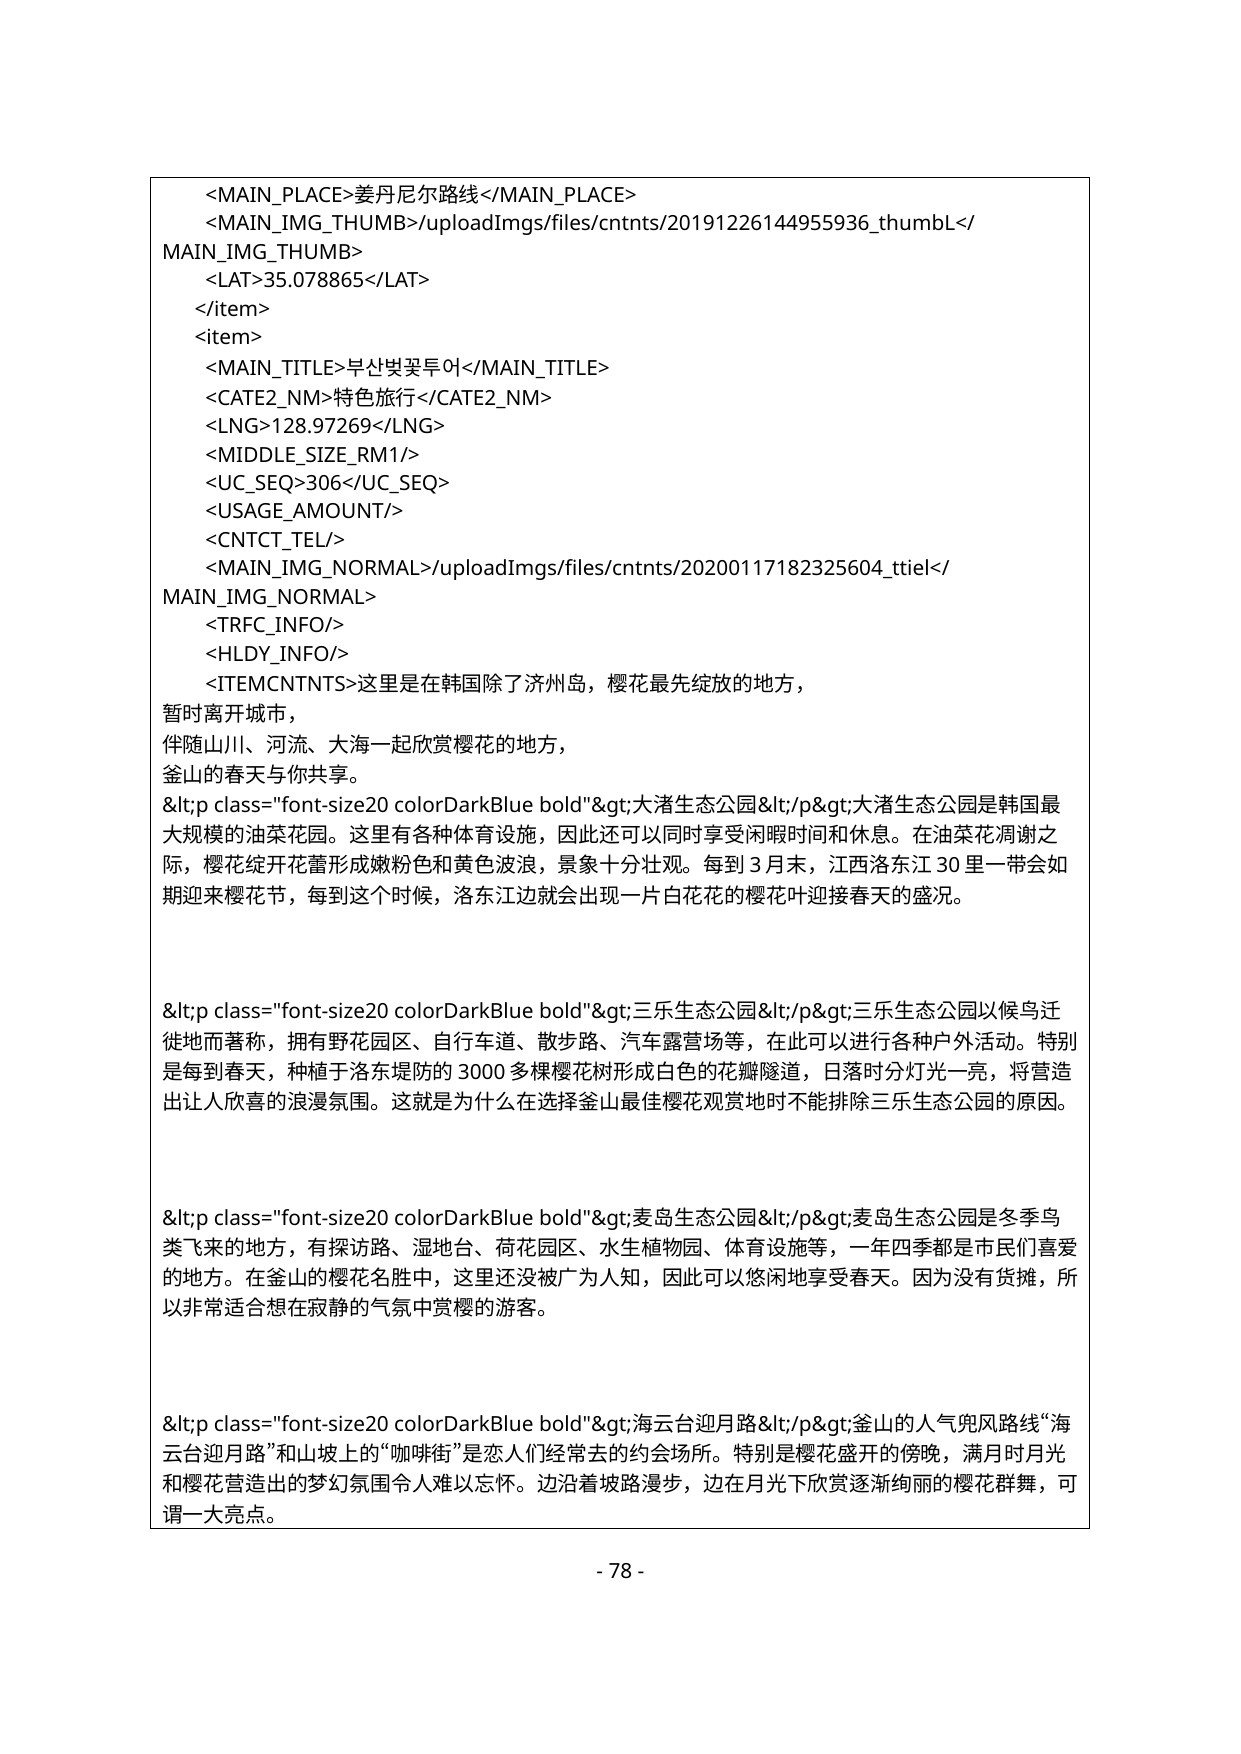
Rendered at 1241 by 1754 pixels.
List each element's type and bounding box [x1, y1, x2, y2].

table_cell [151, 178, 1089, 1528]
